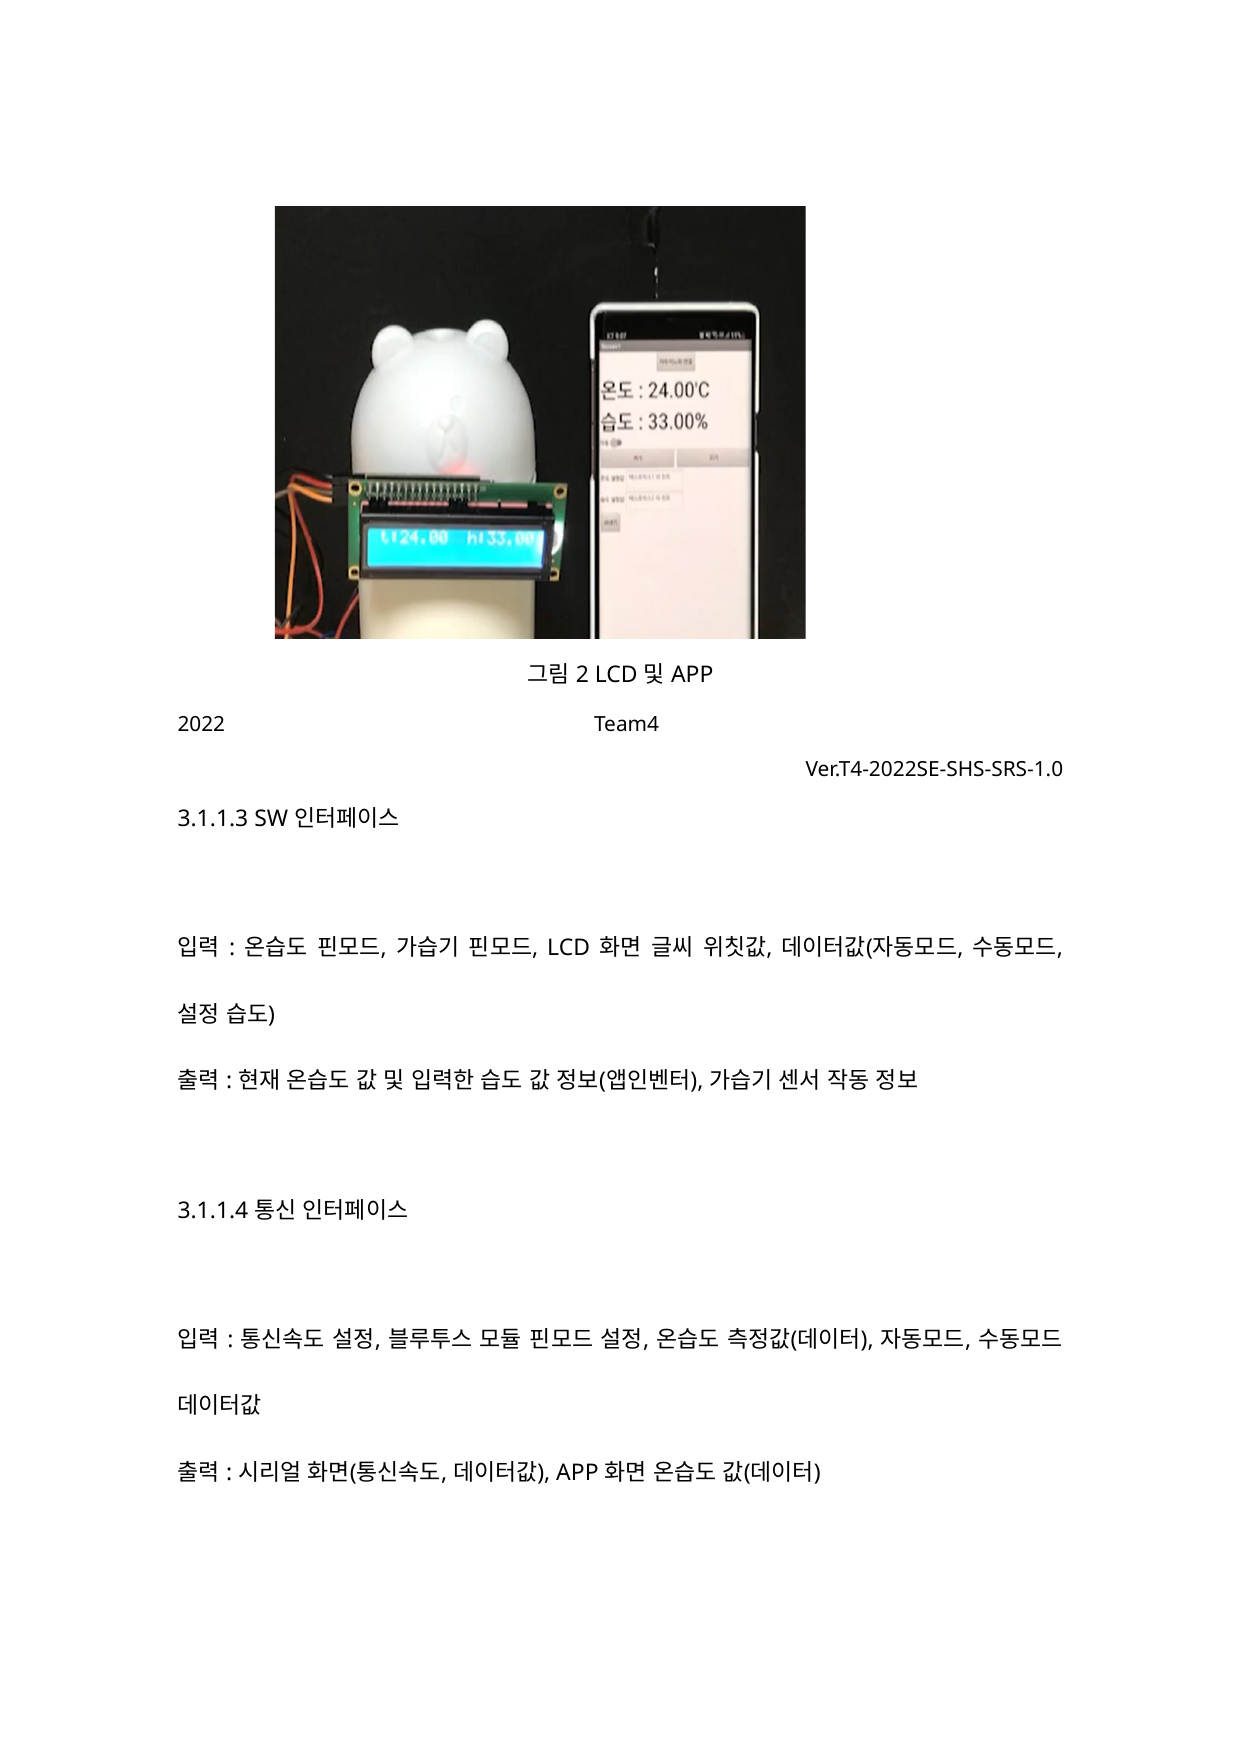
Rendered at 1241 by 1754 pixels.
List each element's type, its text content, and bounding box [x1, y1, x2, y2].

text 2022 Team4 [177, 709, 1063, 737]
text 3.1.1.3 SW 인터페이스 [177, 800, 1063, 833]
text 입력 : 통신속도 설정, 블루투스 모듈 핀모드 설정, 온습도 측정값(데이터), 자동모드, 수동모드 데이터값 [177, 1321, 1063, 1420]
picture [274, 206, 806, 639]
text 출력 : 현재 온습도 값 및 입력한 습도 값 정보(앱인벤터), 가습기 센서 작동 정보 [177, 1062, 1063, 1096]
text 출력 : 시리얼 화면(통신속도, 데이터값), APP 화면 온습도 값(데이터) [177, 1454, 1063, 1487]
text Ver.T4-2022SE-SHS-SRS-1.0 [177, 754, 1063, 783]
text 입력 : 온습도 핀모드, 가습기 핀모드, LCD 화면 글씨 위칫값, 데이터값(자동모드, 수동모드, 설정 습도) [177, 929, 1063, 1029]
text 3.1.1.4 통신 인터페이스 [177, 1191, 1063, 1225]
text 그림 2 LCD 및 APP [177, 656, 1063, 689]
